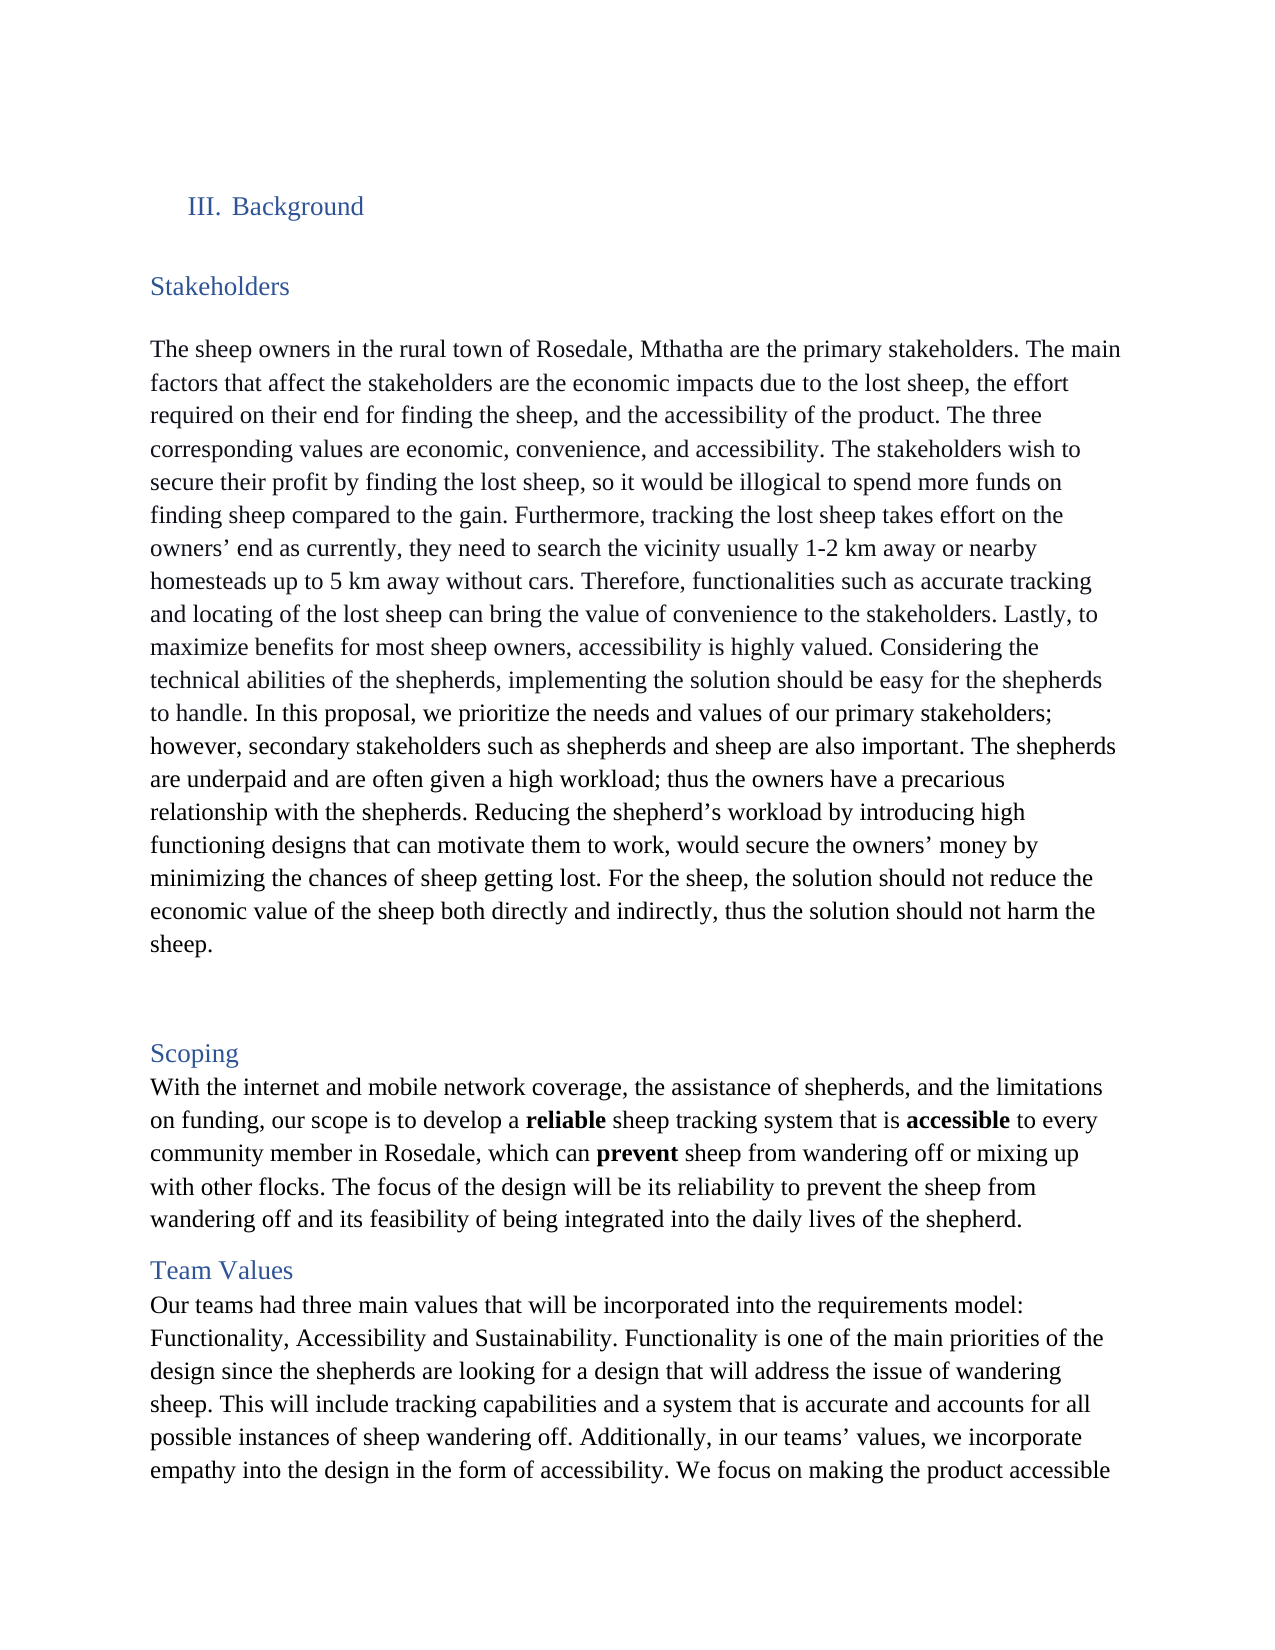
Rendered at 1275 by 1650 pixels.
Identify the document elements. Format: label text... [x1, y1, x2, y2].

text The sheep owners in the rural town of Rosedale, Mthatha are the primary stakeholders. The main factors that affect the stakeholders are the economic impacts due to the lost sheep, the effort required on their end for finding the sheep, and the accessibility of the product. The three corresponding values are economic, convenience, and accessibility. The stakeholders wish to secure their profit by finding the lost sheep, so it would be illogical to spend more funds on finding sheep compared to the gain. Furthermore, tracking the lost sheep takes effort on the owners’ end as currently, they need to search the vicinity usually 1-2 km away or nearby homesteads up to 5 km away without cars. Therefore, functionalities such as accurate tracking and locating of the lost sheep can bring the value of convenience to the stakeholders. Lastly, to maximize benefits for most sheep owners, accessibility is highly valued. Considering the technical abilities of the shepherds, implementing the solution should be easy for the shepherds to handle. In this proposal, we prioritize the needs and values of our primary stakeholders; however, secondary stakeholders such as shepherds and sheep are also important. The shepherds are underpaid and are often given a high workload; thus the owners have a precarious relationship with the shepherds. Reducing the shepherd’s workload by introducing high functioning designs that can motivate them to work, would secure the owners’ money by minimizing the chances of sheep getting lost. For the sheep, the solution should not reduce the economic value of the sheep both directly and indirectly, thus the solution should not harm the sheep. [150, 334, 1125, 958]
subtitle Team Values [150, 1254, 1125, 1285]
subtitle Background [187, 190, 1125, 221]
subtitle Stakeholders [150, 270, 1125, 301]
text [150, 1290, 1125, 1484]
subtitle Scoping [150, 1037, 1125, 1068]
text With the internet and mobile network coverage, the assistance of shepherds, and the limitations on funding, our scope is to develop a reliable sheep tracking system that is accessible to every community member in Rosedale, which can prevent sheep from wandering off or mixing up with other flocks. The focus of the design will be its reliability to prevent the sheep from wandering off and its feasibility of being integrated into the daily lives of the shepherd. [150, 1072, 1125, 1233]
